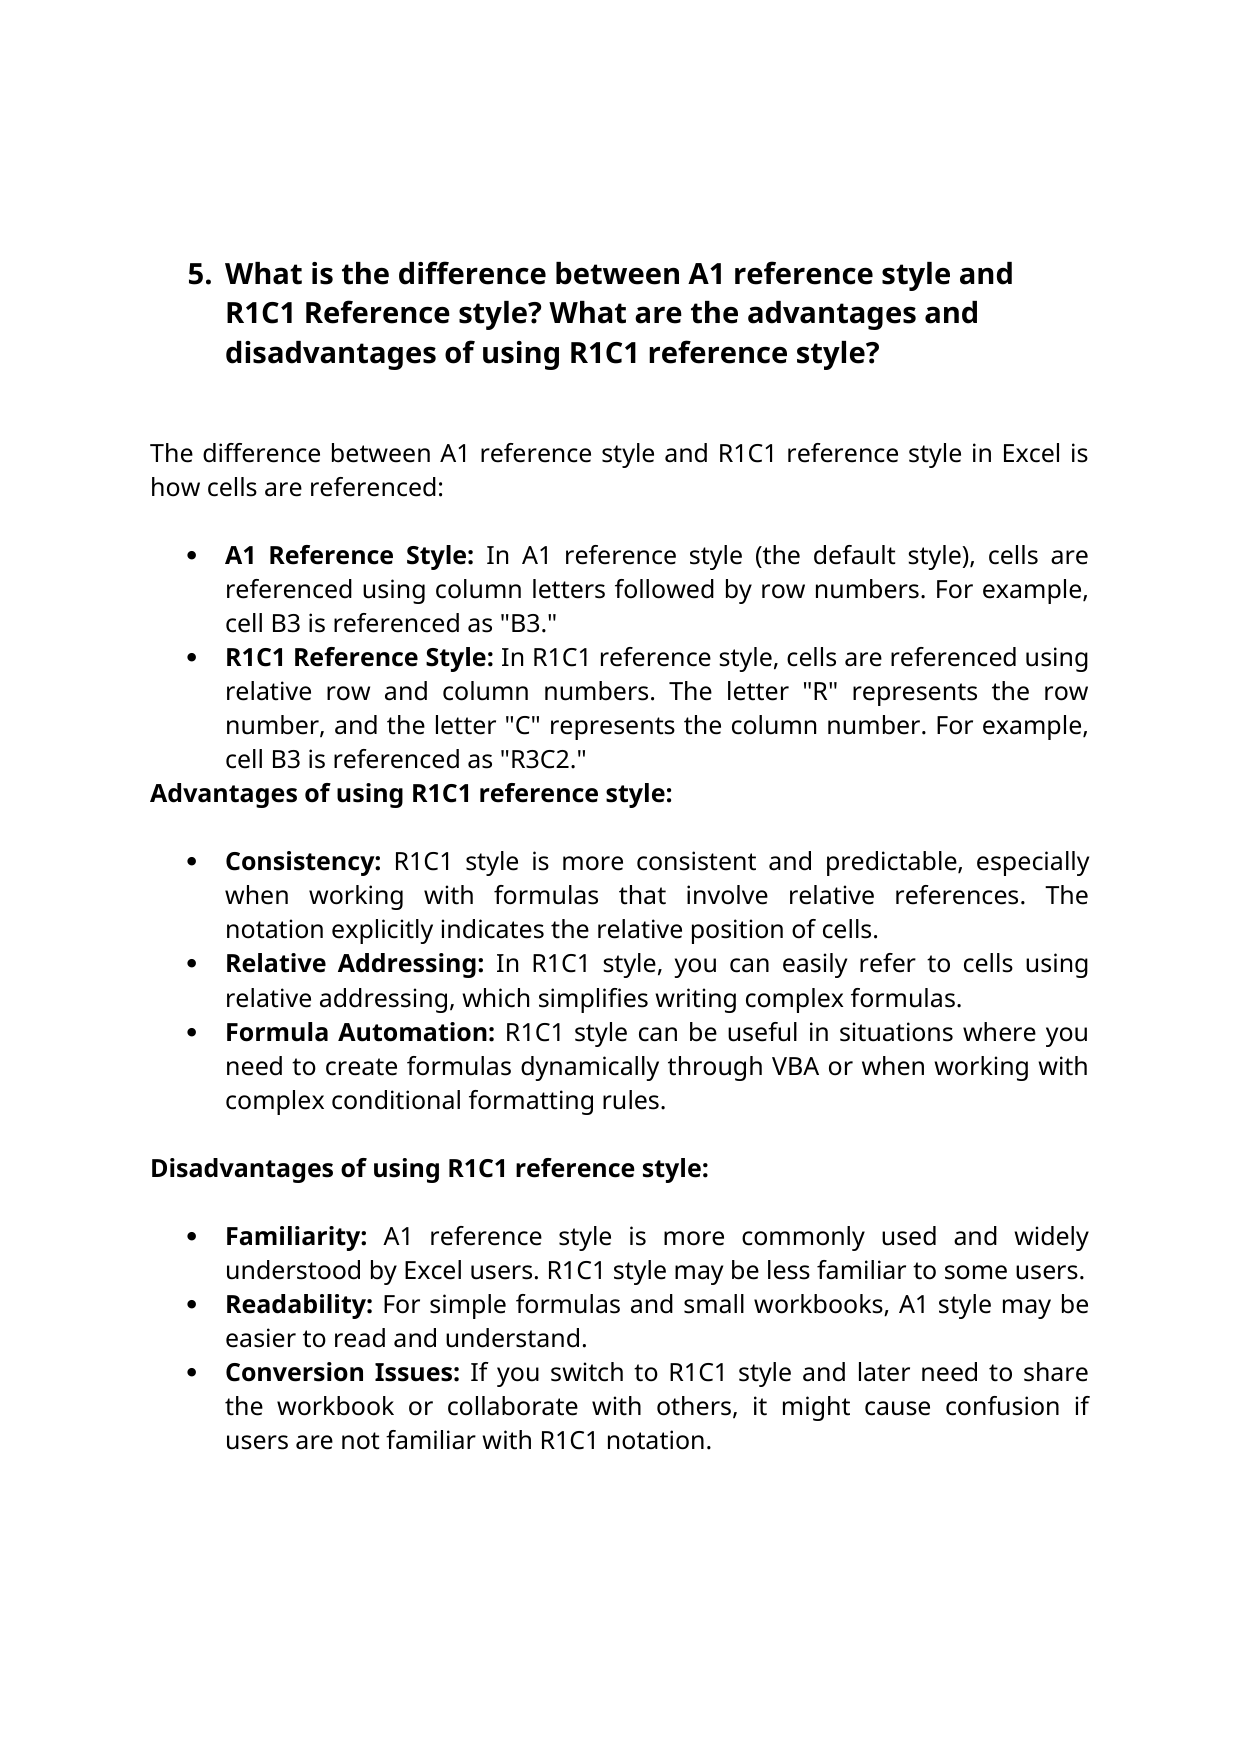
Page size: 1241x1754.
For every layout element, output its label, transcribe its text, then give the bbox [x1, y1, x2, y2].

list Consistency: R1C1 style is more consistent and predictable, especially when working with formulas that involve relative references. The notation explicitly indicates the relative position of cells. [187, 844, 1090, 946]
text The difference between A1 reference style and R1C1 reference style in Excel is how cells are referenced: [150, 435, 1090, 503]
list R1C1 Reference Style: In R1C1 reference style, cells are referenced using relative row and column numbers. The letter "R" represents the row number, and the letter "C" represents the column number. For example, cell B3 is referenced as "R3C2." [187, 639, 1090, 776]
list Readability: For simple formulas and small workbooks, A1 style may be easier to read and understand. [187, 1287, 1090, 1355]
list Familiarity: A1 reference style is more commonly used and widely understood by Excel users. R1C1 style may be less familiar to some users. [187, 1219, 1090, 1287]
list Formula Automation: R1C1 style can be useful in situations where you need to create formulas dynamically through VBA or when working with complex conditional formatting rules. [187, 1014, 1090, 1116]
text Disadvantages of using R1C1 reference style: [150, 1151, 1090, 1184]
list Conversion Issues: If you switch to R1C1 style and later need to share the workbook or collaborate with others, it might cause confusion if users are not familiar with R1C1 notation. [187, 1355, 1090, 1457]
list A1 Reference Style: In A1 reference style (the default style), cells are referenced using column letters followed by row numbers. For example, cell B3 is referenced as "B3." [187, 537, 1090, 639]
list Relative Addressing: In R1C1 style, you can easily refer to cells using relative addressing, which simplifies writing complex formulas. [187, 946, 1090, 1014]
list What is the difference between A1 reference style and R1C1 Reference style? What are the advantages and disadvantages of using R1C1 reference style? [187, 253, 1090, 372]
text Advantages of using R1C1 reference style: [150, 776, 1090, 810]
